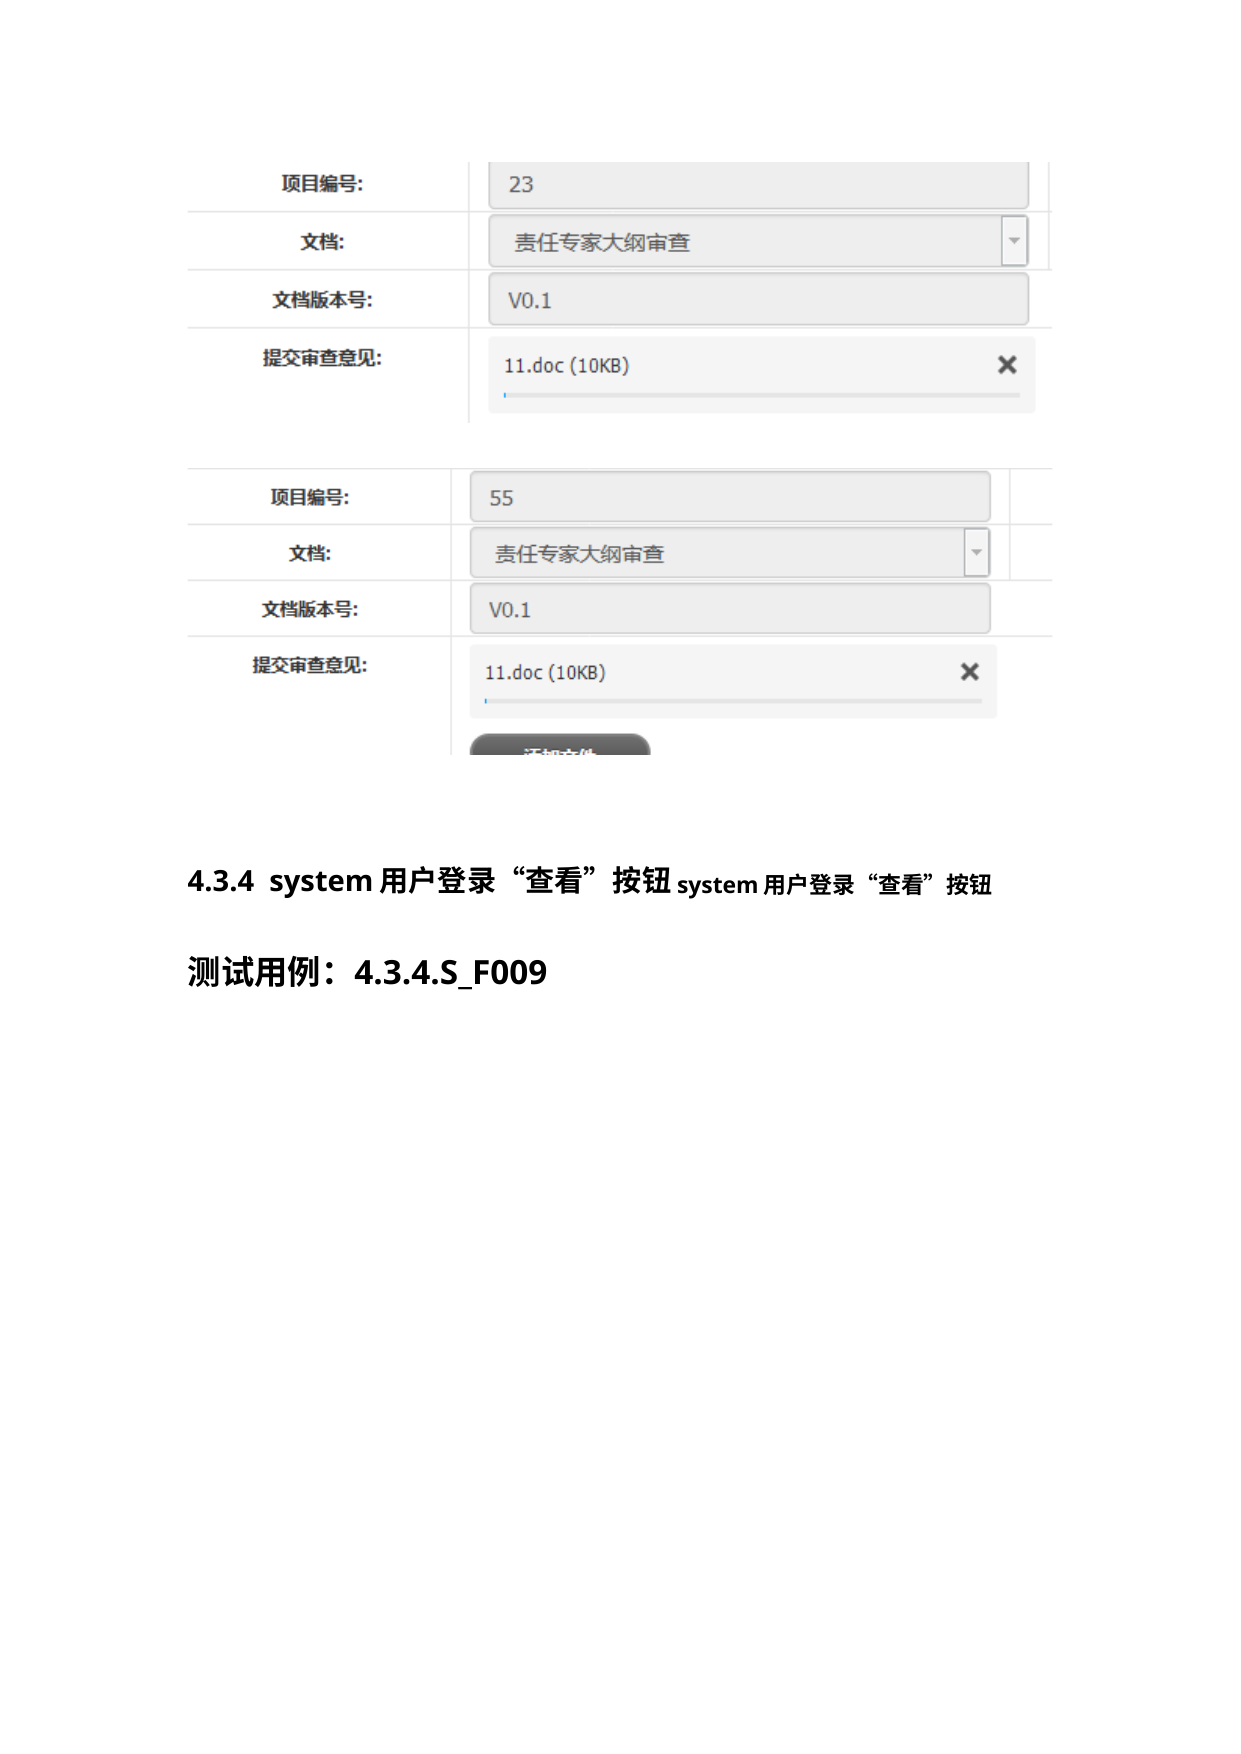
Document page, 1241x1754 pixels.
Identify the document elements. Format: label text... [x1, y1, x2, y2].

subtitle 4.3.4 system用户登录“查看”按钮system用户登录“查看”按钮 [187, 835, 1053, 900]
subtitle 测试用例：4.3.4.S_F009 [187, 938, 1053, 1003]
picture [187, 468, 1053, 755]
picture [187, 162, 1053, 423]
